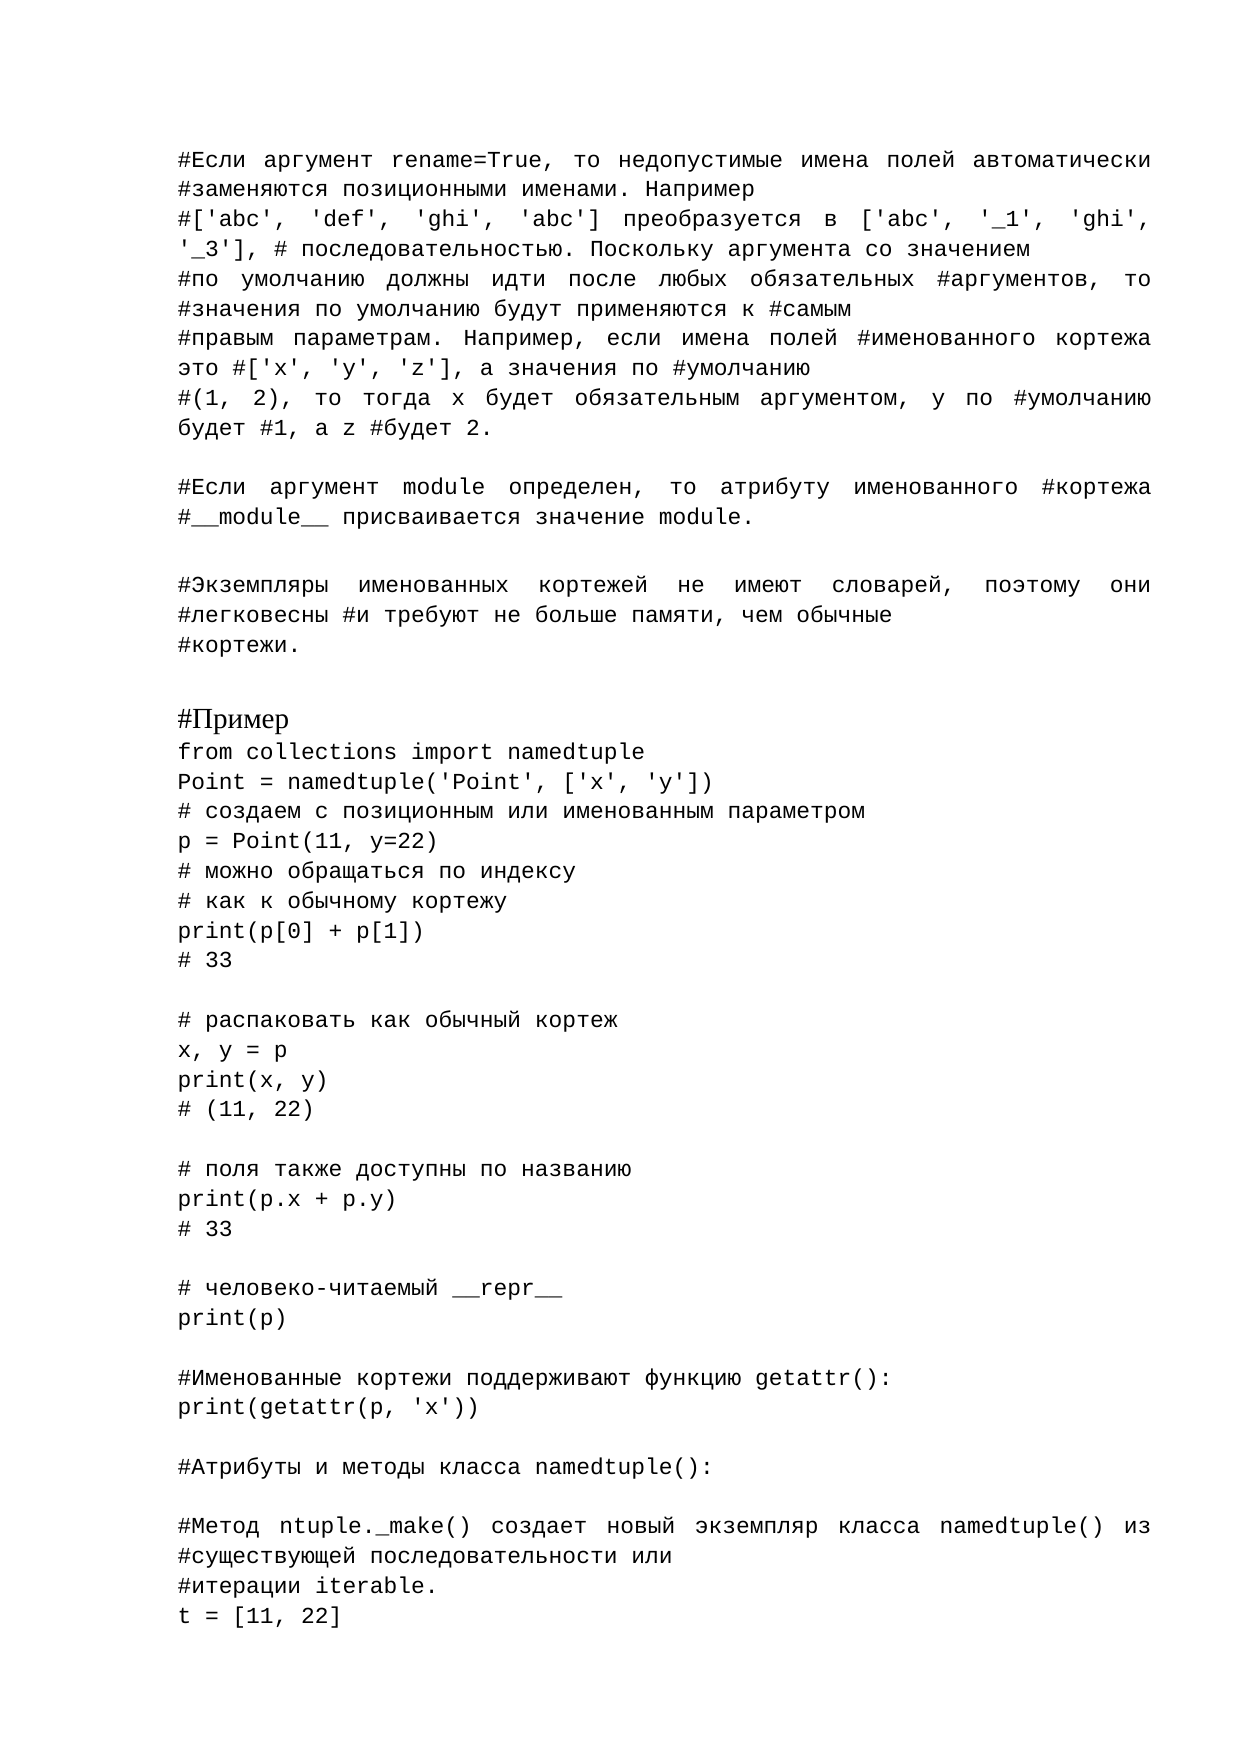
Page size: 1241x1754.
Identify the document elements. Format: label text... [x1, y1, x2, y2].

text #Именованные кортежи поддерживают функцию getattr(): [177, 1366, 1152, 1392]
text #Если аргумент rename=True, то недопустимые имена полей автоматически #заменяются позиционными именами. Например [177, 148, 1152, 204]
text #Если аргумент module определен, то атрибуту именованного #кортежа #__module__ присваивается значение module. [177, 476, 1152, 531]
text # (11, 22) [177, 1098, 1152, 1124]
text #['abc', 'def', 'ghi', 'abc'] преобразуется в ['abc', '_1', 'ghi', '_3'], # последовательностью. Поскольку аргумента со значением [177, 207, 1152, 263]
text # человеко-читаемый __repr__ [177, 1276, 1152, 1302]
text print(getattr(p, 'x')) [177, 1396, 1152, 1422]
text print(p[0] + p[1]) [177, 919, 1152, 945]
text #Атрибуты и методы класса namedtuple(): [177, 1455, 1152, 1481]
text print(p) [177, 1306, 1152, 1332]
text #Пример [177, 702, 1152, 735]
text p = Point(11, y=22) [177, 829, 1152, 856]
text # создаем с позиционным или именованным параметром [177, 800, 1152, 826]
text # распаковать как обычный кортеж [177, 1008, 1152, 1034]
text # поля также доступны по названию [177, 1157, 1152, 1183]
text #Экземпляры именованных кортежей не имеют словарей, поэтому они #легковесны #и требуют не больше памяти, чем обычные [177, 574, 1152, 629]
text x, y = p [177, 1038, 1152, 1064]
text #итерации iterable. [177, 1574, 1152, 1600]
text #правым параметрам. Например, если имена полей #именованного кортежа это #['x', 'y', 'z'], а значения по #умолчанию [177, 327, 1152, 382]
text t = [11, 22] [177, 1604, 1152, 1630]
text print(x, y) [177, 1068, 1152, 1094]
text #кортежи. [177, 633, 1152, 659]
text print(p.x + p.y) [177, 1187, 1152, 1213]
text from collections import namedtuple [177, 740, 1152, 766]
text #по умолчанию должны идти после любых обязательных #аргументов, то #значения по умолчанию будут применяются к #самым [177, 267, 1152, 323]
text Point = namedtuple('Point', ['x', 'y']) [177, 770, 1152, 796]
text # 33 [177, 1217, 1152, 1243]
text # можно обращаться по индексу [177, 859, 1152, 885]
text # как к обычному кортежу [177, 889, 1152, 915]
text # 33 [177, 949, 1152, 975]
text #(1, 2), то тогда x будет обязательным аргументом, y по #умолчанию будет #1, а z #будет 2. [177, 386, 1152, 442]
text #Метод ntuple._make() создает новый экземпляр класса namedtuple() из #существующей последовательности или [177, 1515, 1152, 1571]
